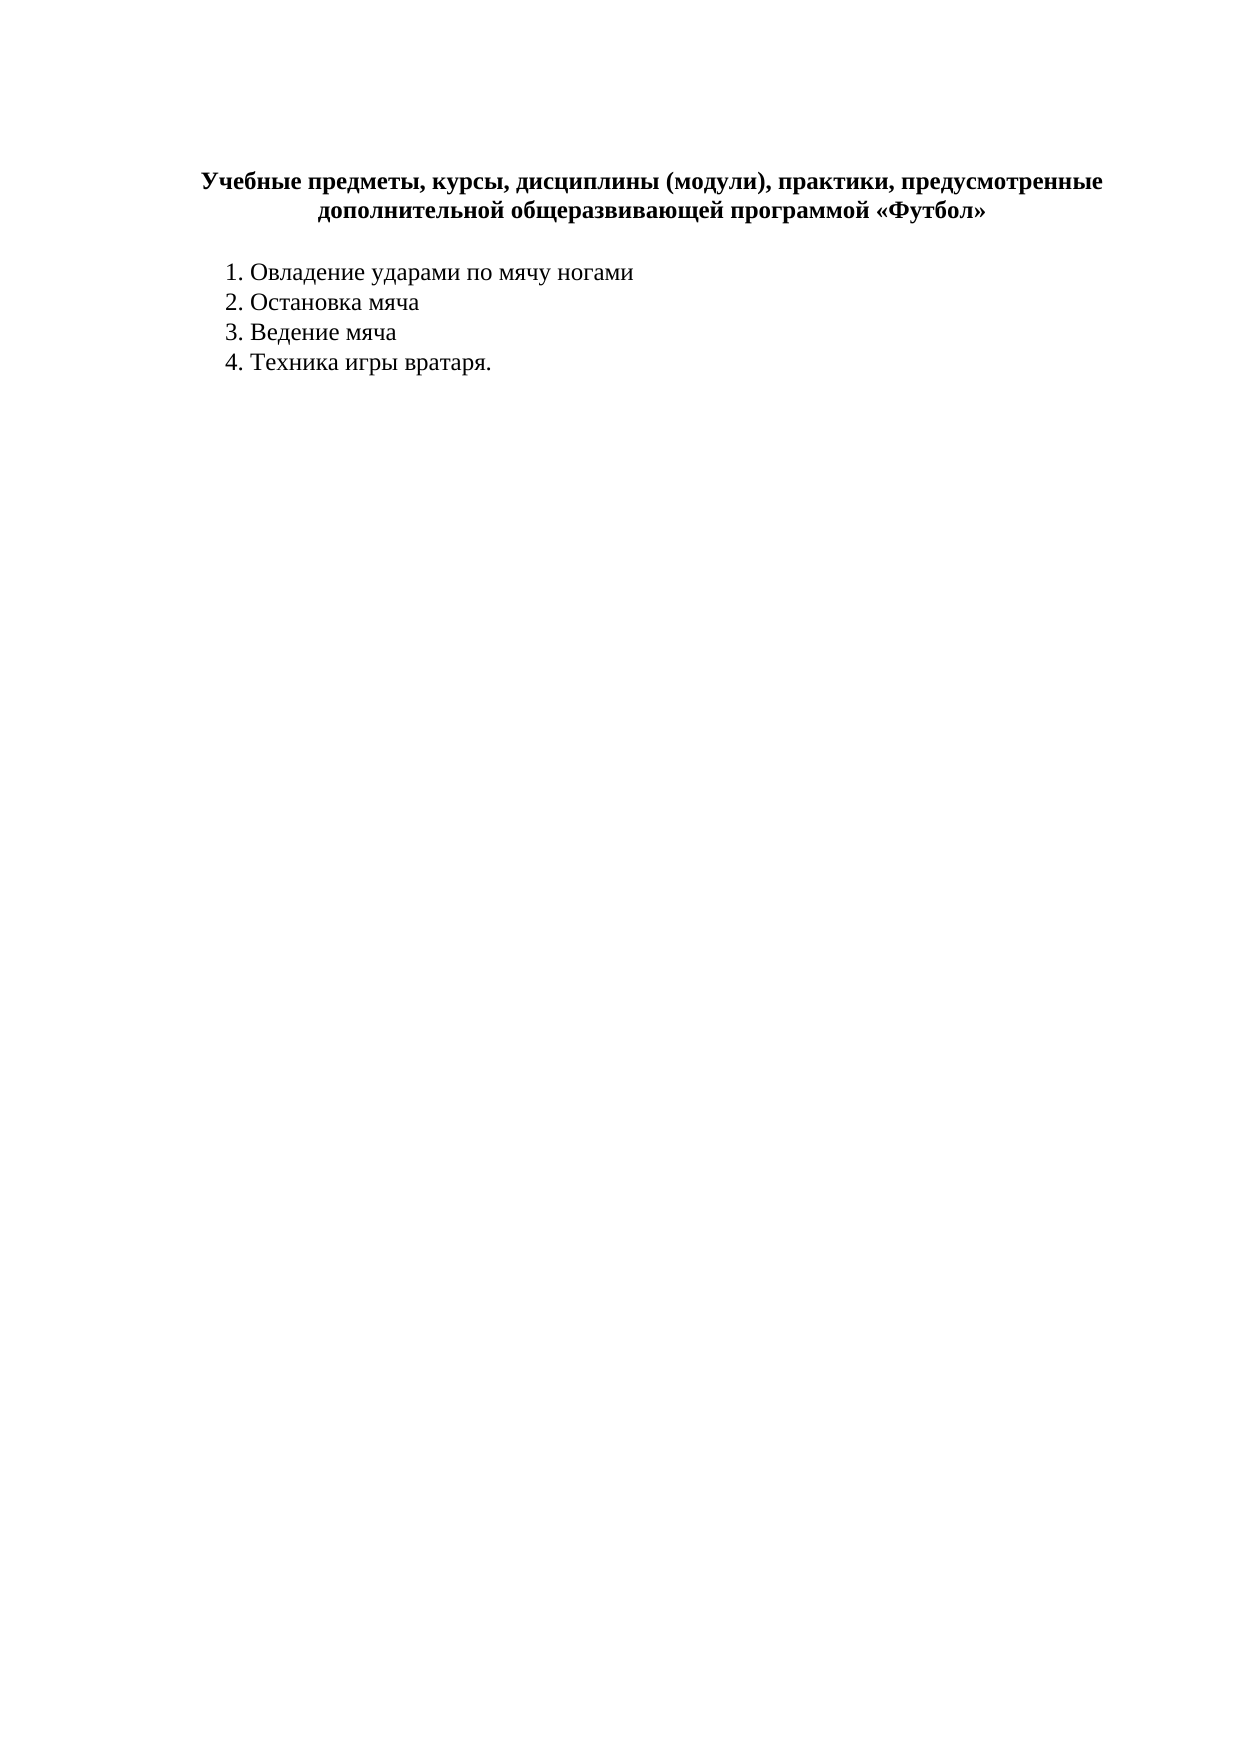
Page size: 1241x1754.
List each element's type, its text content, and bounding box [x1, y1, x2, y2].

text 3. Ведение мяча [150, 317, 1154, 346]
text 2. Остановка мяча [150, 287, 1154, 316]
text 4. Техника игры вратаря. [150, 347, 1154, 375]
text Учебные предметы, курсы, дисциплины (модули), практики, предусмотренные дополнительной общеразвивающей программой «Футбол» [150, 166, 1154, 224]
text 1. Овладение ударами по мячу ногами [150, 257, 1154, 286]
